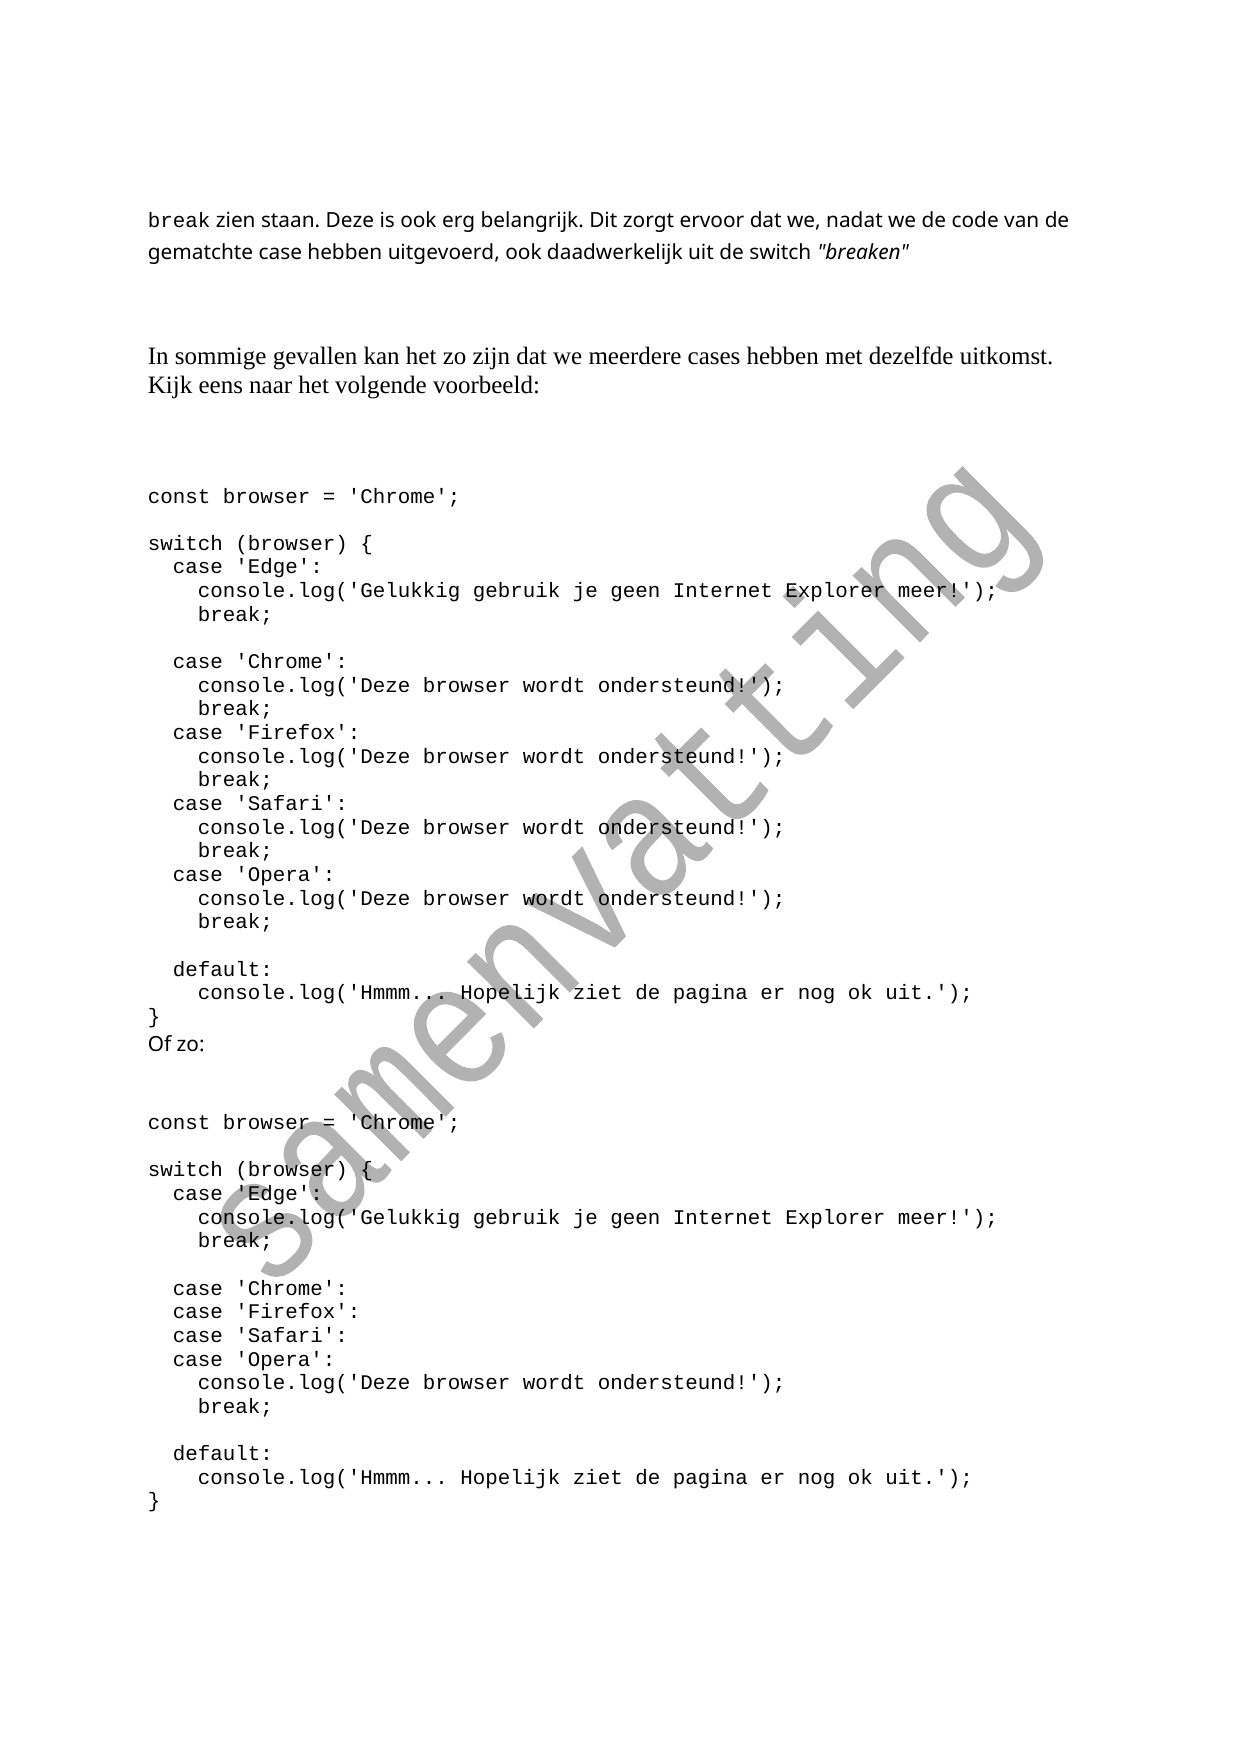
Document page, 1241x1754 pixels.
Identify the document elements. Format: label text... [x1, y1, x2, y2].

text case 'Edge': [148, 557, 1093, 580]
text const browser = 'Chrome'; [148, 1112, 1093, 1136]
text console.log('Deze browser wordt ondersteund!'); [148, 675, 1093, 698]
text case 'Chrome': [148, 651, 1093, 675]
text switch (browser) { [148, 1159, 1093, 1183]
text break; [148, 698, 1093, 722]
text case 'Opera': [148, 1349, 1093, 1372]
text break; [148, 911, 1093, 935]
text } [148, 1006, 1093, 1029]
text case 'Chrome': [148, 1278, 1093, 1301]
text case 'Safari': [148, 1325, 1093, 1349]
text } [148, 1491, 1093, 1514]
text break; [148, 1396, 1093, 1419]
text default: [148, 1443, 1093, 1467]
text console.log('Hmmm... Hopelijk ziet de pagina er nog ok uit.'); [148, 1467, 1093, 1491]
text case 'Firefox': [148, 722, 1093, 746]
text console.log('Deze browser wordt ondersteund!'); [148, 746, 1093, 769]
text case 'Opera': [148, 864, 1093, 888]
text case 'Edge': [148, 1183, 1093, 1207]
text Of zo: [148, 1029, 1093, 1058]
text case 'Safari': [148, 793, 1093, 817]
text break; [148, 604, 1093, 627]
text console.log('Deze browser wordt ondersteund!'); [148, 1372, 1093, 1396]
text default: [148, 958, 1093, 982]
text break zien staan. Deze is ook erg belangrijk. Dit zorgt ervoor dat we, nadat we de code van de gematchte case hebben uitgevoerd, ook daadwerkelijk uit de switch "breaken" [148, 206, 1093, 265]
text const browser = 'Chrome'; [148, 486, 1093, 509]
text console.log('Deze browser wordt ondersteund!'); [148, 817, 1093, 840]
text case 'Firefox': [148, 1301, 1093, 1325]
text break; [148, 840, 1093, 864]
text break; [148, 1230, 1093, 1254]
text console.log('Gelukkig gebruik je geen Internet Explorer meer!'); [148, 580, 1093, 604]
text In sommige gevallen kan het zo zijn dat we meerdere cases hebben met dezelfde uitkomst. Kijk eens naar het volgende voorbeeld: [148, 341, 1093, 398]
text break; [148, 769, 1093, 793]
text switch (browser) { [148, 533, 1093, 557]
text console.log('Deze browser wordt ondersteund!'); [148, 888, 1093, 911]
text console.log('Gelukkig gebruik je geen Internet Explorer meer!'); [148, 1207, 1093, 1230]
text console.log('Hmmm... Hopelijk ziet de pagina er nog ok uit.'); [148, 982, 1093, 1006]
